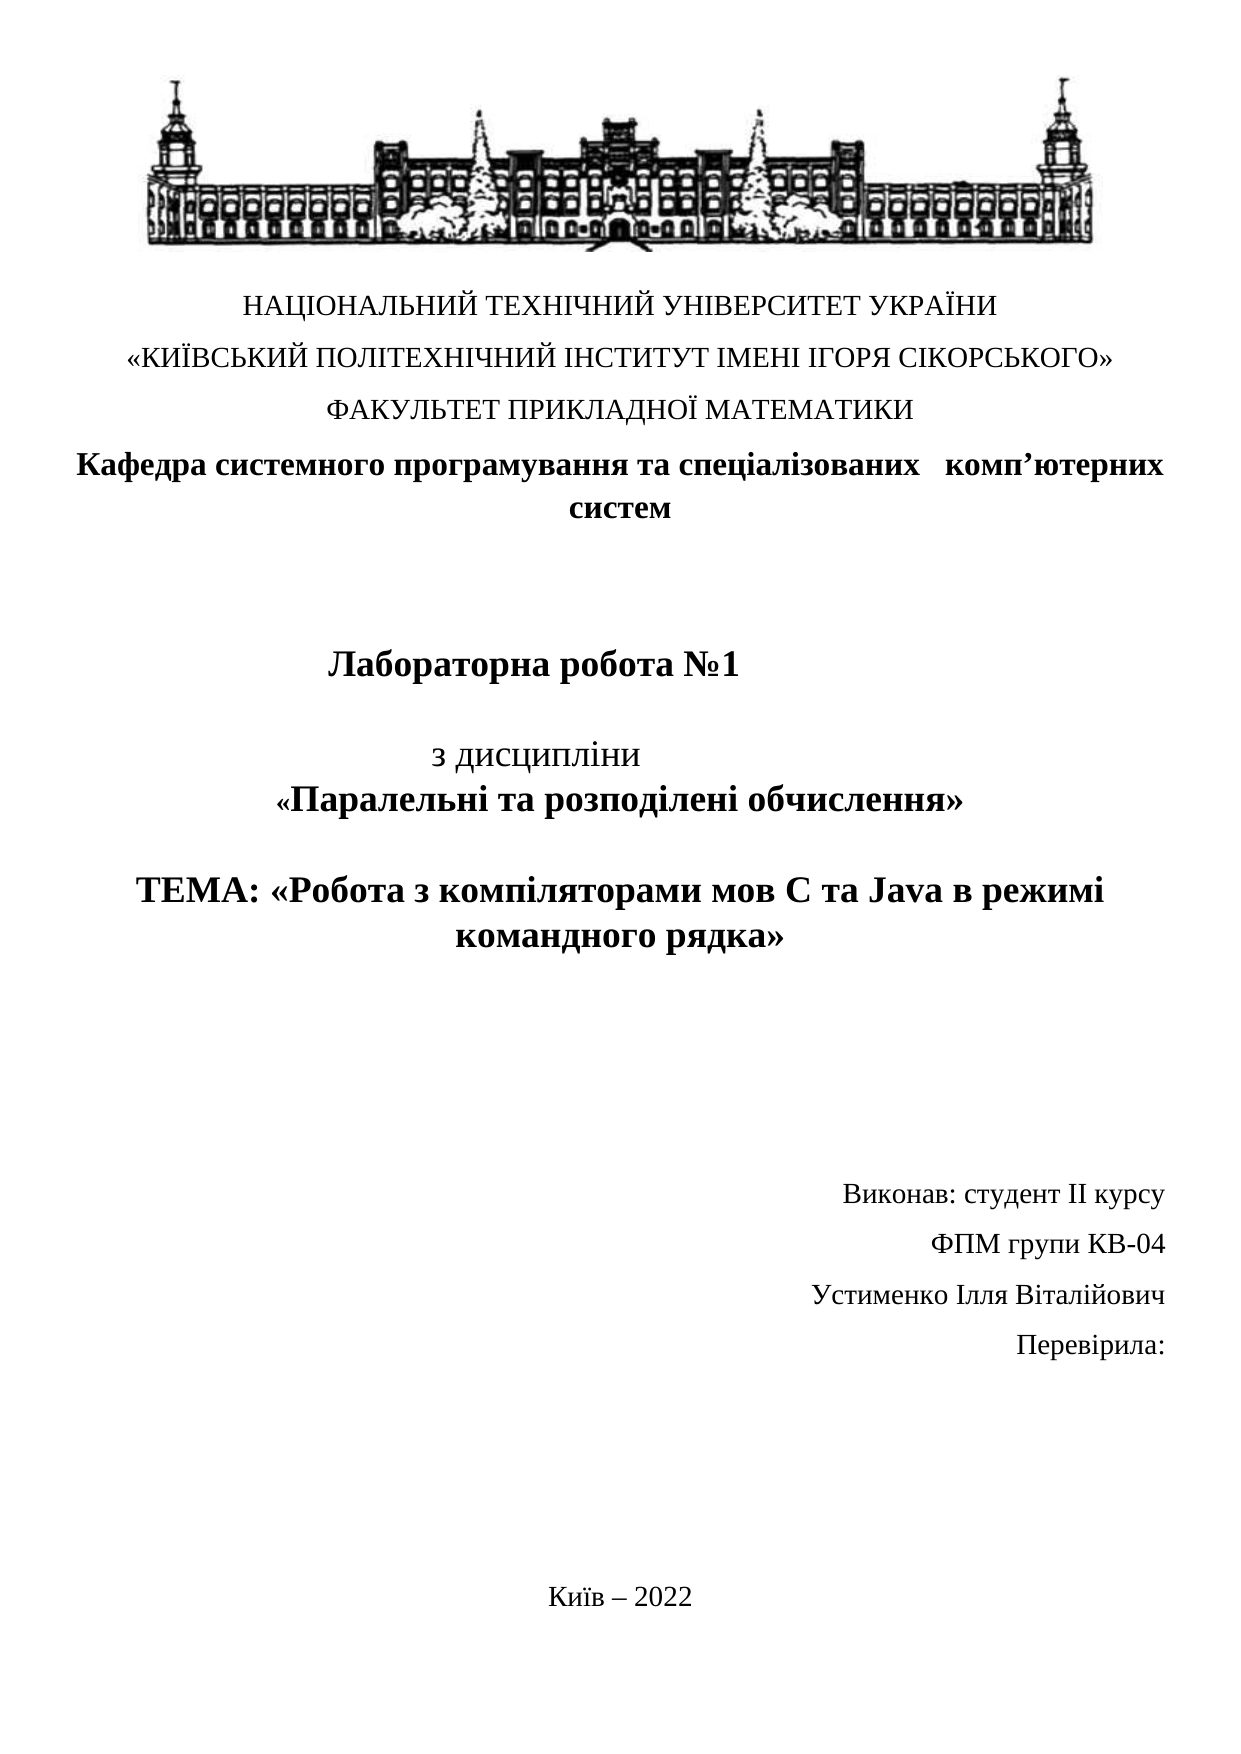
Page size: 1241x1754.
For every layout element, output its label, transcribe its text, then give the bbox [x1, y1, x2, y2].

text Устименко Ілля Віталійович [75, 1277, 1165, 1311]
text з дисципліни [75, 732, 1165, 775]
text «КИЇВСЬКИЙ ПОЛІТЕХНІЧНИЙ ІНСТИТУТ ІМЕНІ ІГОРЯ СІКОРСЬКОГО» [75, 340, 1165, 373]
text НАЦІОНАЛЬНИЙ ТЕХНІЧНИЙ УНІВЕРСИТЕТ УКРАЇНИ [75, 288, 1165, 322]
text Кафедра системного програмування та спеціалізованих комп’ютерних систем [75, 444, 1165, 526]
text ФПМ групи КВ-04 [75, 1227, 1165, 1260]
text Лабораторна робота №1 [75, 641, 1165, 684]
text ФАКУЛЬТЕТ ПРИКЛАДНОЇ МАТЕМАТИКИ [75, 392, 1165, 425]
text ТЕМА: «Робота з компіляторами мов С та Java в режимі командного рядка» [75, 867, 1165, 956]
text Перевірила: [75, 1327, 1165, 1361]
text Виконав: студент ІІ курсу [75, 1176, 1165, 1210]
picture [137, 75, 1103, 252]
text Київ – 2022 [75, 1579, 1165, 1612]
text «Паралельні та розподілені обчислення» [75, 777, 1165, 820]
